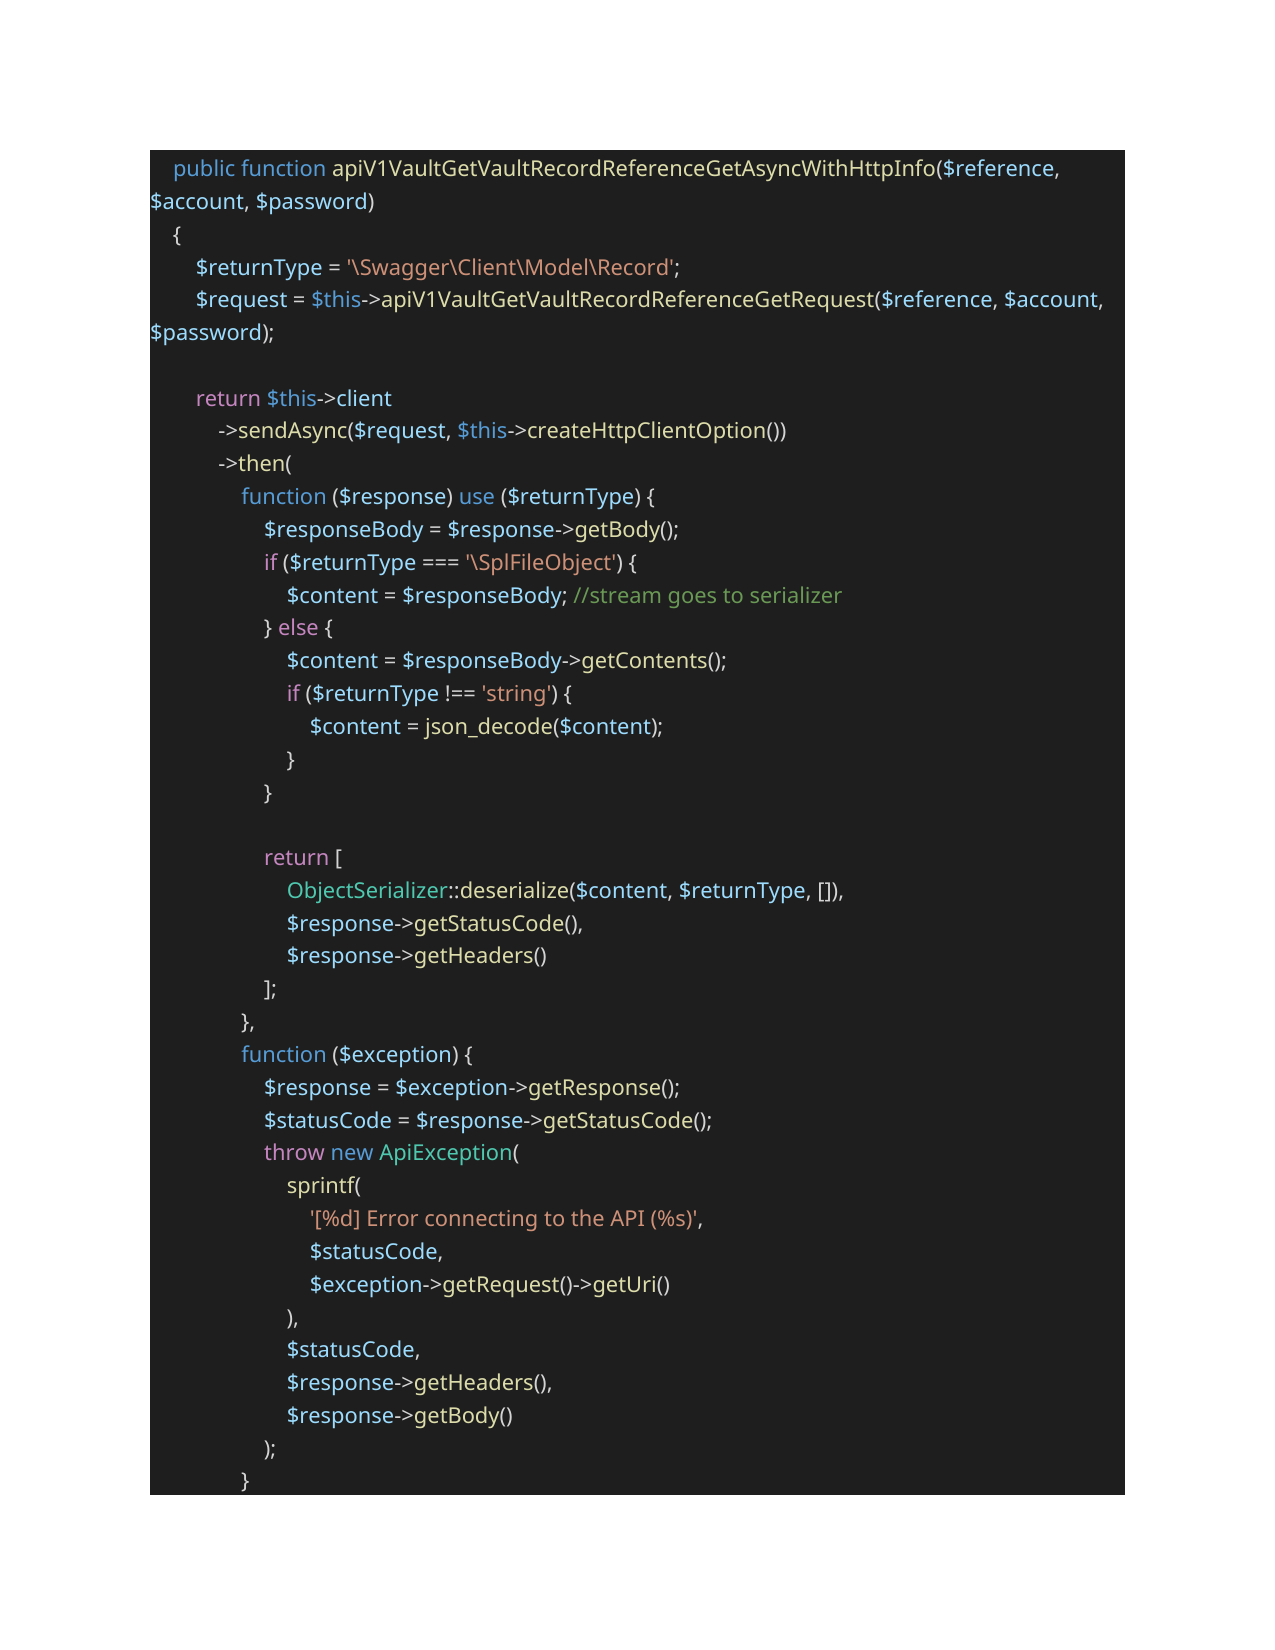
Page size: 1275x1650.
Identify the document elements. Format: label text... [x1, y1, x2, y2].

text $content = $responseBody->getContents(); [150, 642, 1125, 675]
text } [150, 1462, 1125, 1495]
text if ($returnType !== 'string') { [150, 675, 1125, 708]
text $response->getHeaders() [150, 937, 1125, 970]
text $response = $exception->getResponse(); [150, 1069, 1125, 1102]
text $response->getHeaders(), [150, 1364, 1125, 1397]
text $statusCode, [150, 1331, 1125, 1364]
text return $this->client [150, 380, 1125, 412]
text $content = json_decode($content); [150, 708, 1125, 741]
text $returnType = '\Swagger\Client\Model\Record'; [150, 248, 1125, 281]
text $exception->getRequest()->getUri() [150, 1266, 1125, 1298]
text } [150, 741, 1125, 773]
text ), [150, 1298, 1125, 1331]
text $statusCode, [150, 1233, 1125, 1266]
text { [150, 216, 1125, 248]
text $response->getStatusCode(), [150, 905, 1125, 937]
text ->then( [150, 445, 1125, 478]
text if ($returnType === '\SplFileObject') { [150, 544, 1125, 577]
text return [ [150, 839, 1125, 872]
text $statusCode = $response->getStatusCode(); [150, 1102, 1125, 1134]
text } else { [150, 609, 1125, 642]
text public function apiV1VaultGetVaultRecordReferenceGetAsyncWithHttpInfo($reference, $account, $password) [150, 150, 1125, 216]
text }, [150, 1003, 1125, 1036]
text } [150, 773, 1125, 806]
text function ($exception) { [150, 1036, 1125, 1069]
text ->sendAsync($request, $this->createHttpClientOption()) [150, 412, 1125, 445]
text $request = $this->apiV1VaultGetVaultRecordReferenceGetRequest($reference, $account, $password); [150, 281, 1125, 347]
text $response->getBody() [150, 1397, 1125, 1430]
text '[%d] Error connecting to the API (%s)', [150, 1200, 1125, 1233]
text throw new ApiException( [150, 1134, 1125, 1167]
text sprintf( [150, 1167, 1125, 1200]
text ObjectSerializer::deserialize($content, $returnType, []), [150, 872, 1125, 905]
text ]; [150, 970, 1125, 1003]
text $content = $responseBody; //stream goes to serializer [150, 577, 1125, 609]
text $responseBody = $response->getBody(); [150, 511, 1125, 544]
text ); [150, 1430, 1125, 1462]
text function ($response) use ($returnType) { [150, 478, 1125, 511]
